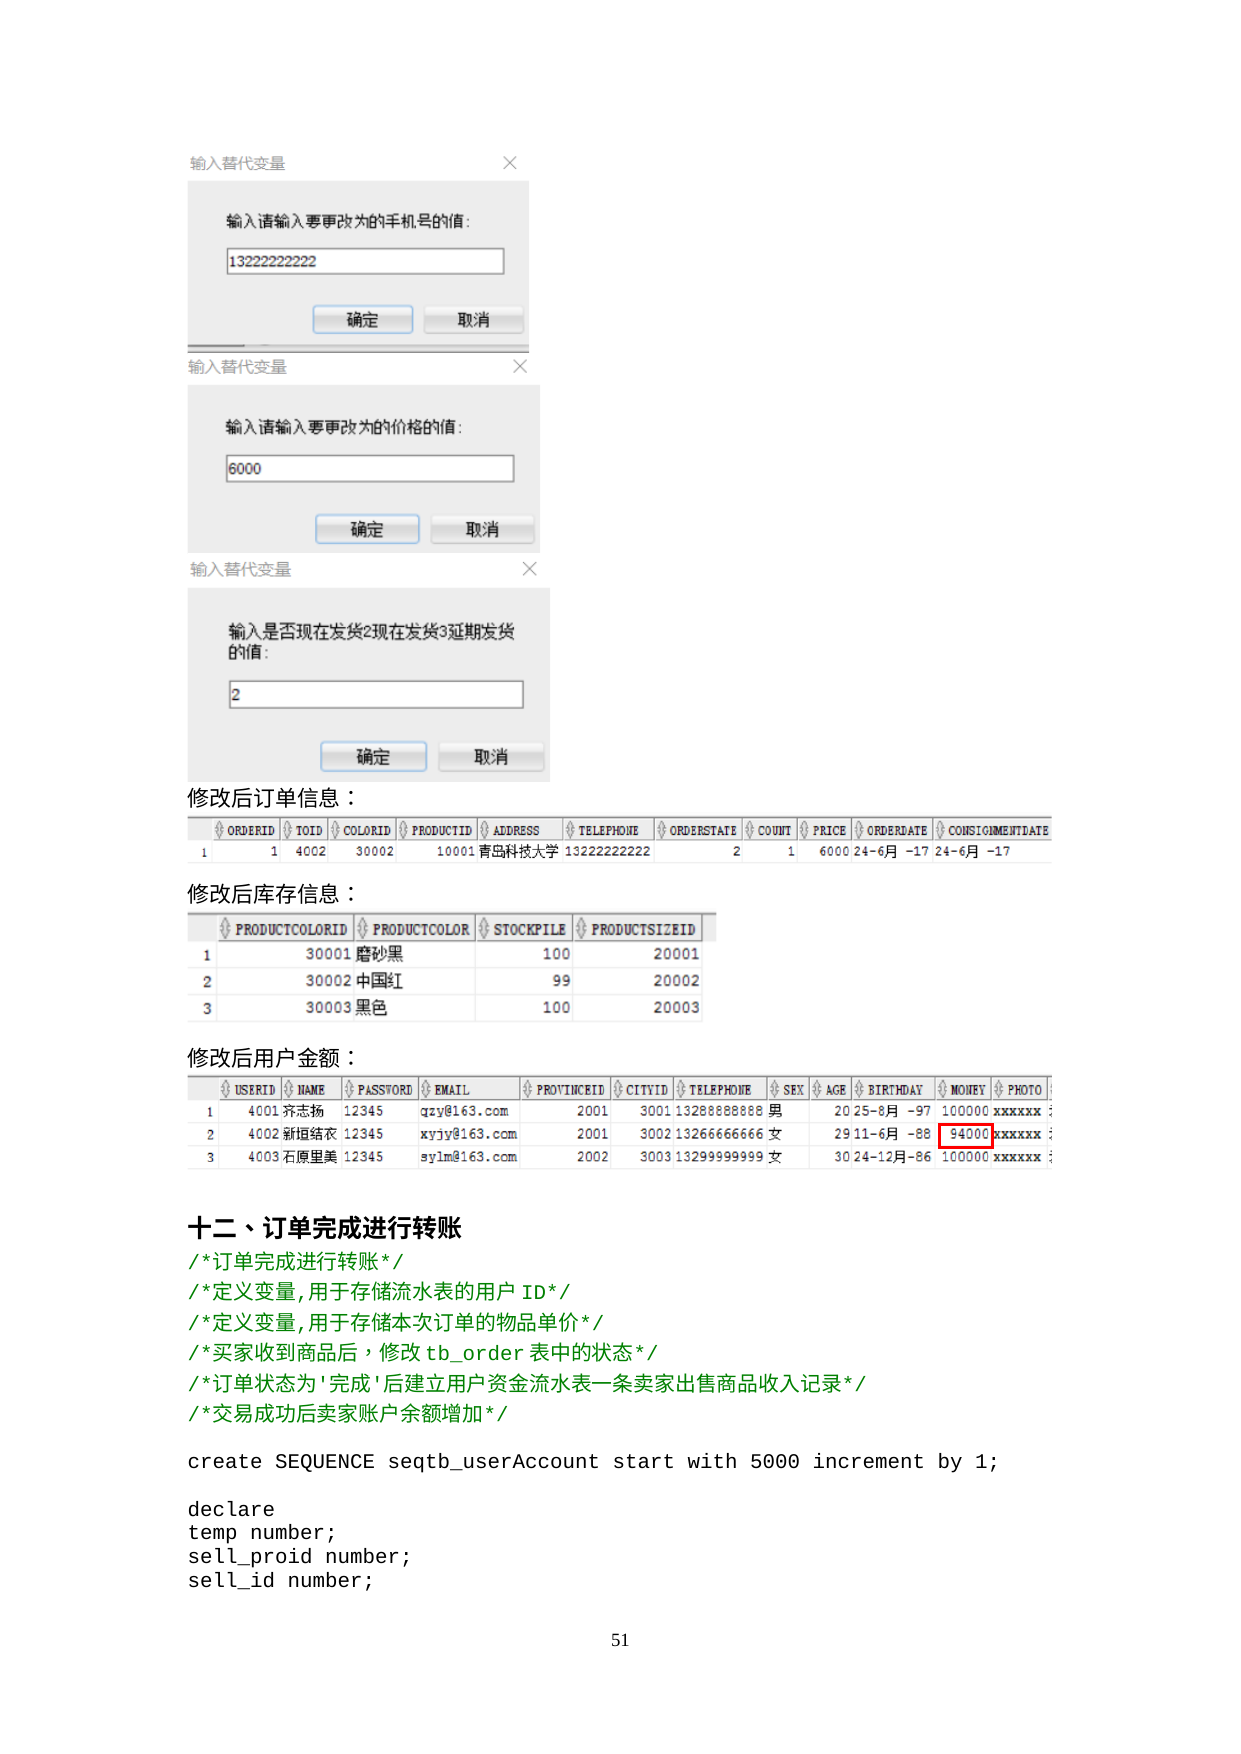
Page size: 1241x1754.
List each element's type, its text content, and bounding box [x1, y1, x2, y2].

picture [187, 1072, 1052, 1184]
picture [187, 150, 550, 782]
text declare [187, 1499, 1053, 1522]
text /*定义变量,用于存储流水表的用户ID*/ [187, 1276, 1053, 1306]
text /*订单状态为'完成'后建立用户资金流水表一条卖家出售商品收入记录*/ [187, 1367, 1053, 1397]
text /*定义变量,用于存储本次订单的物品单价*/ [187, 1306, 1053, 1336]
text create SEQUENCE seqtb_userAccount start with 5000 increment by 1; [187, 1451, 1053, 1475]
picture [187, 908, 717, 1041]
text temp number; [187, 1522, 1053, 1546]
text sell_proid number; [187, 1546, 1053, 1569]
text 十二、订单完成进行转账 [187, 1209, 1053, 1245]
text sell_id number; [187, 1569, 1053, 1593]
text /*订单完成进行转账*/ [187, 1245, 1053, 1276]
text /*交易成功后卖家账户余额增加*/ [187, 1397, 1053, 1428]
text /*买家收到商品后，修改tb_order表中的状态*/ [187, 1336, 1053, 1367]
text 修改后订单信息： [187, 781, 1053, 813]
text 修改后用户金额： [187, 1041, 1053, 1072]
picture [187, 812, 1052, 877]
